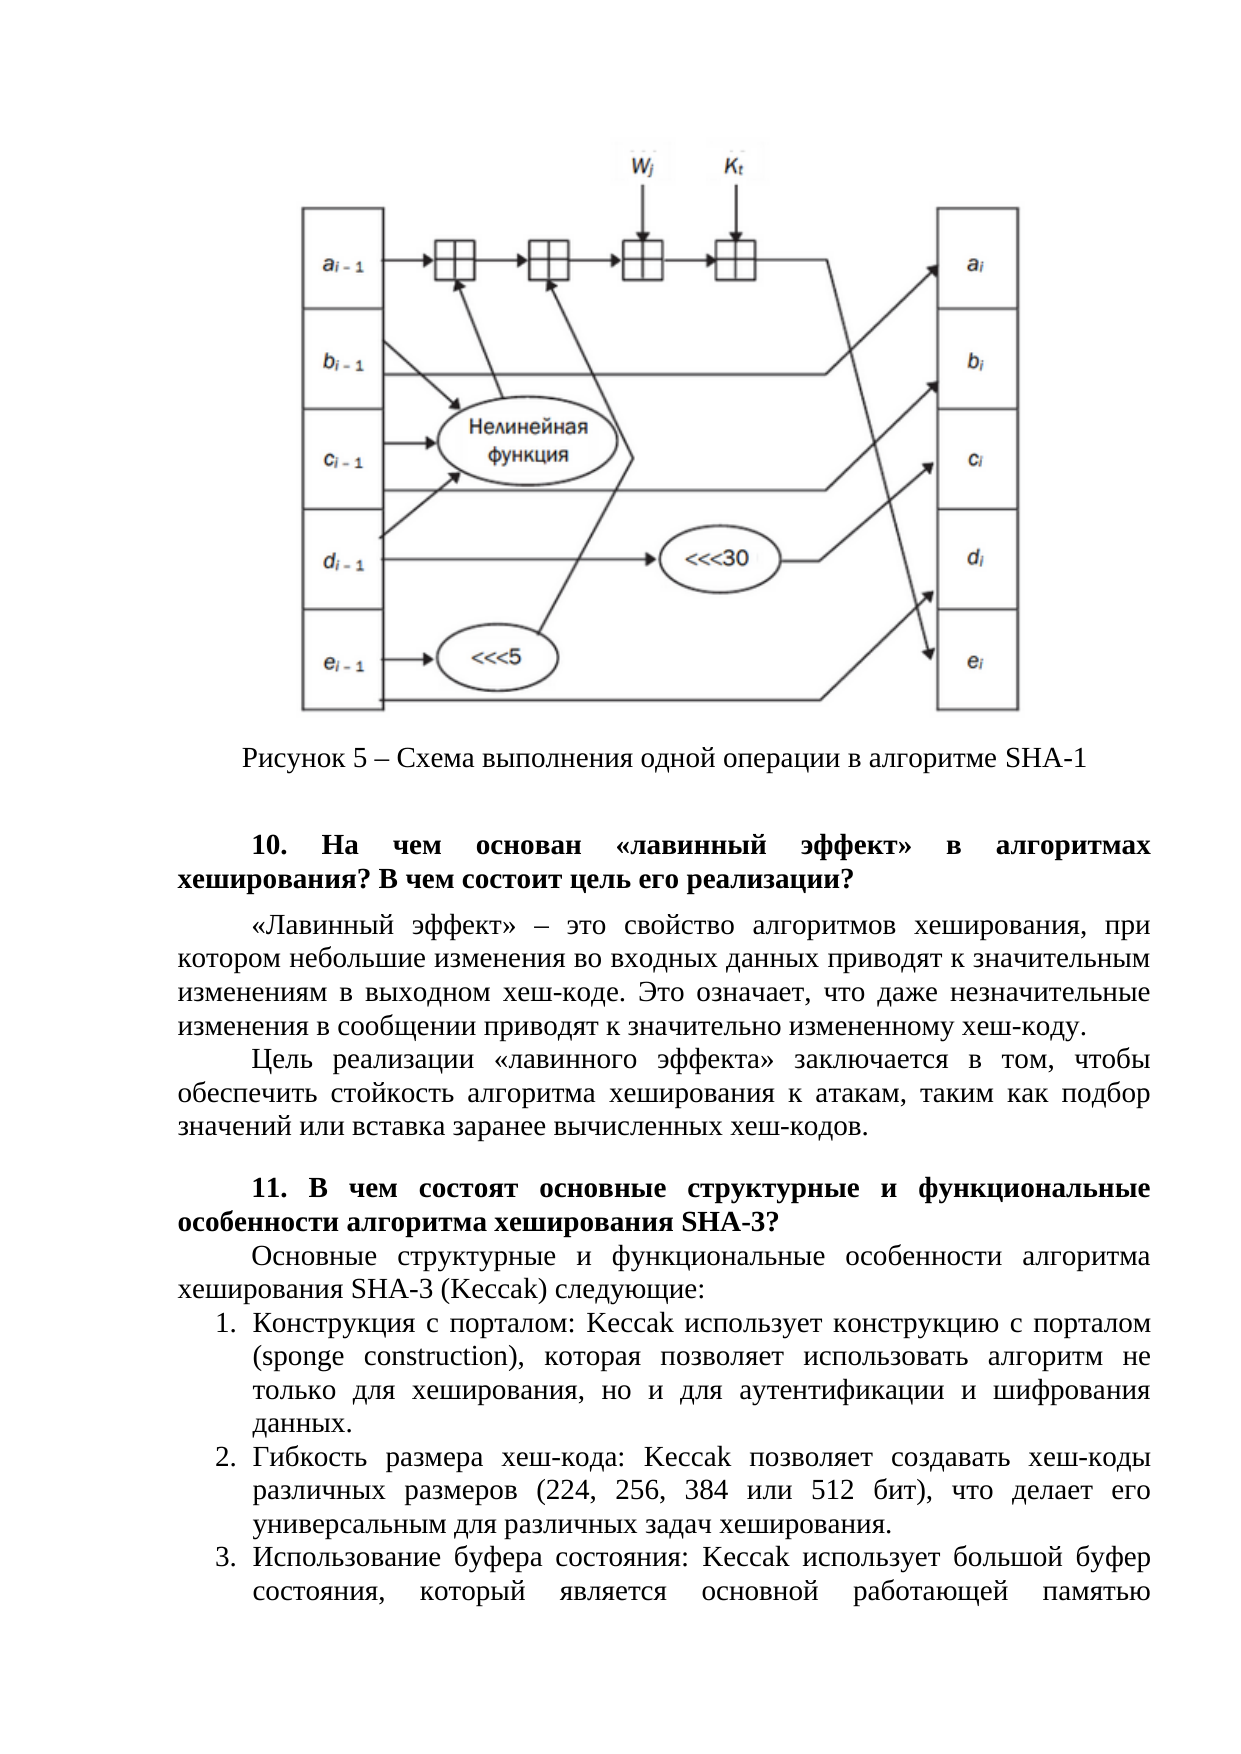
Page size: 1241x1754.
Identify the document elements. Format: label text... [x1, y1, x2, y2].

picture [250, 118, 1079, 728]
list Гибкость размера хеш-кода: Keccak позволяет создавать хеш-коды различных размеров (224, 256, 384 или 512 бит), что делает его универсальным для различных задач хеширования. [215, 1439, 1152, 1539]
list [215, 1539, 1152, 1607]
text Основные структурные и функциональные особенности алгоритма хеширования SHA-3 (Keccak) следующие: [177, 1238, 1152, 1305]
text «Лавинный эффект» – это свойство алгоритмов хеширования, при котором небольшие изменения во входных данных приводят к значительным изменениям в выходном хеш-коде. Это означает, что даже незначительные изменения в сообщении приводят к значительно измененному хеш-коду. [177, 907, 1152, 1041]
list Конструкция с порталом: Keccak использует конструкцию с порталом (sponge construction), которая позволяет использовать алгоритм не только для хеширования, но и для аутентификации и шифрования данных. [215, 1305, 1152, 1439]
text Цель реализации «лавинного эффекта» заключается в том, чтобы обеспечить стойкость алгоритма хеширования к атакам, таким как подбор значений или вставка заранее вычисленных хеш-кодов. [177, 1041, 1152, 1142]
text 10. На чем основан «лавинный эффект» в алгоритмах хеширования? В чем состоит цель его реализации? [177, 827, 1152, 894]
text Рисунок 5 – Схема выполнения одной операции в алгоритме SHA-1 [177, 740, 1152, 774]
text 11. В чем состоят основные структурные и функциональные особенности алгоритма хеширования SHA-3? [177, 1171, 1152, 1238]
